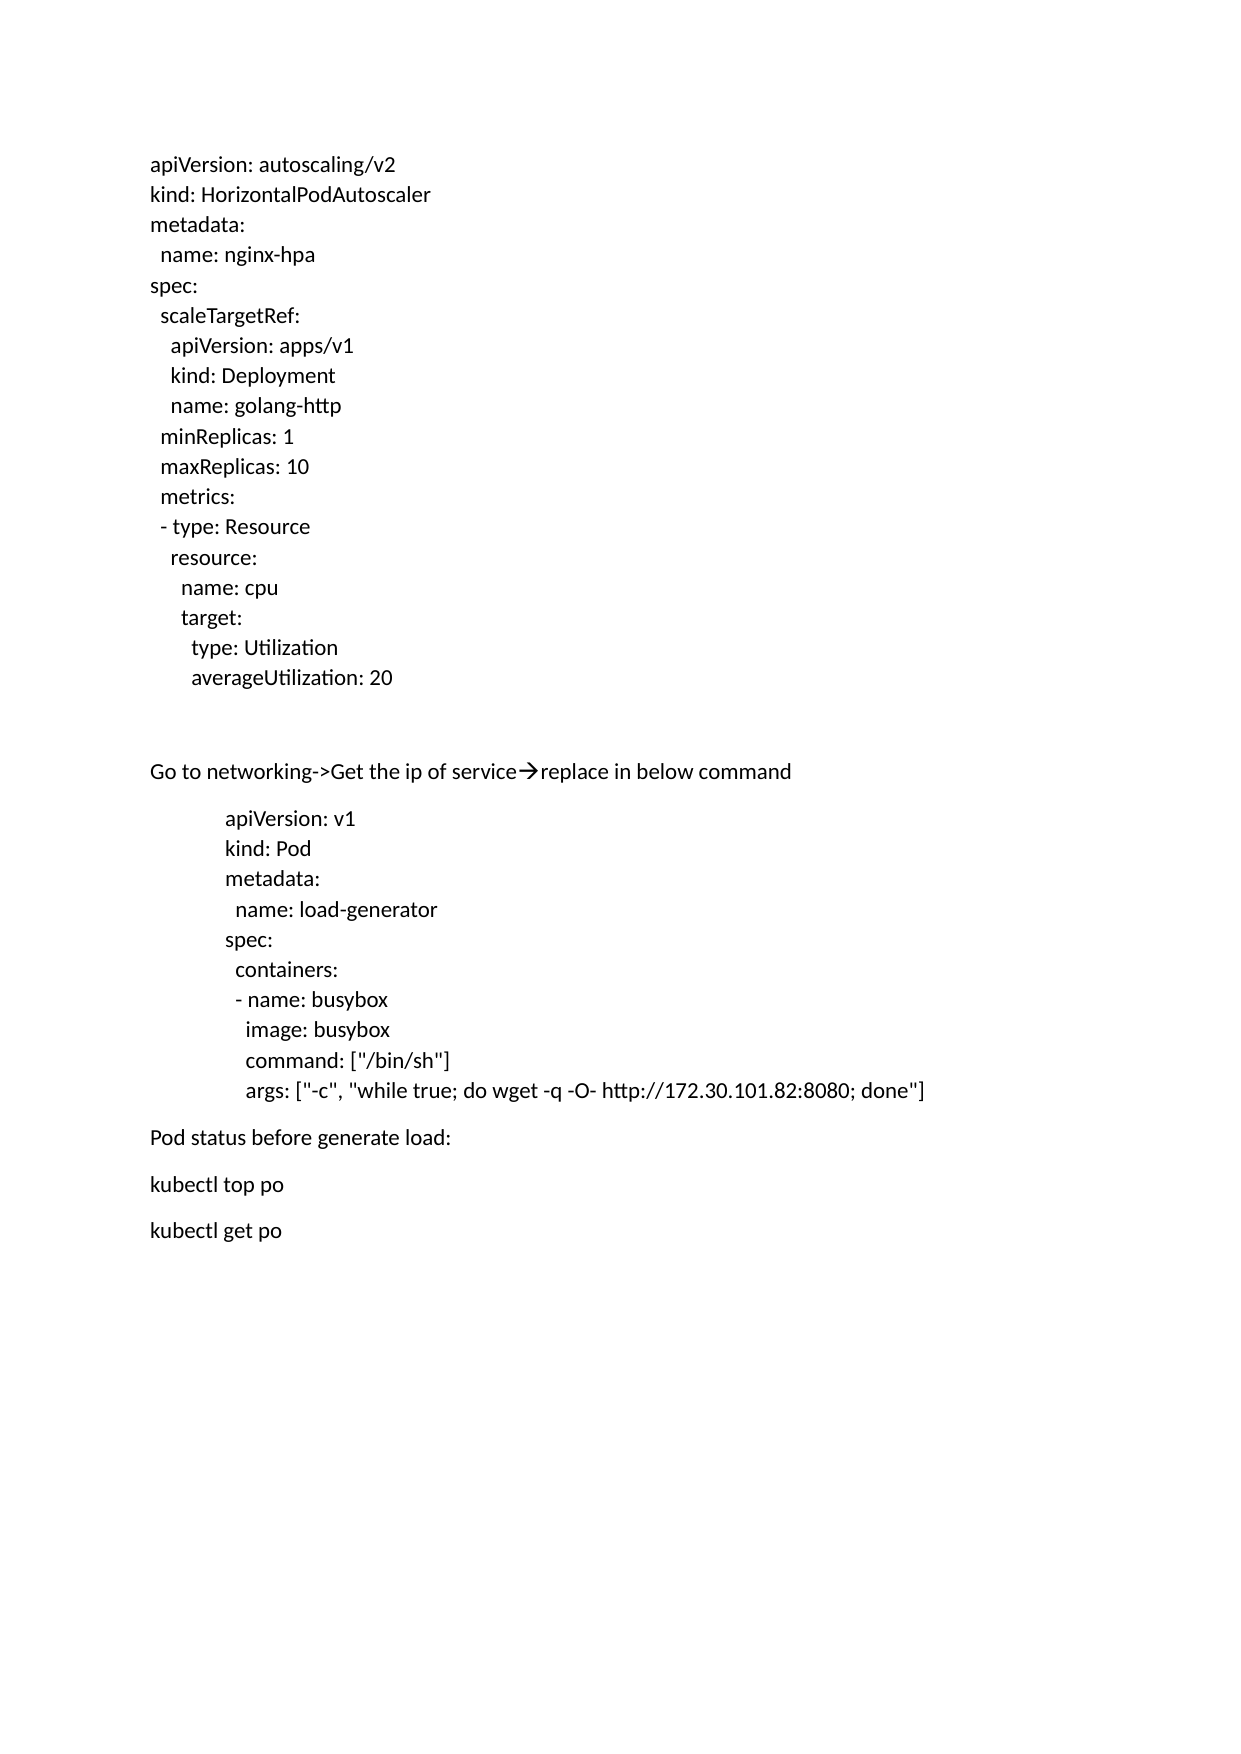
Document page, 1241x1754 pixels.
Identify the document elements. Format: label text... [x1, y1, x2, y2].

text apiVersion: autoscaling/v2 kind: HorizontalPodAutoscaler metadata: name: nginx-hpa spec: scaleTargetRef: apiVersion: apps/v1 kind: Deployment name: golang-http minReplicas: 1 maxReplicas: 10 metrics: - type: Resource resource: name: cpu target: type: Utilization averageUtilization: 20 [150, 150, 1090, 692]
text Go to networking->Get the ip of servicereplace in below command [150, 757, 1090, 785]
text kubectl get po [150, 1217, 1090, 1245]
text kubectl top po [150, 1170, 1090, 1198]
text apiVersion: v1 kind: Pod metadata: name: load-generator spec: containers: - name: busybox image: busybox command: ["/bin/sh"] args: ["-c", "while true; do wget -q -O- http://172.30.101.82:8080; done"] [225, 804, 1090, 1104]
text Pod status before generate load: [150, 1123, 1090, 1151]
